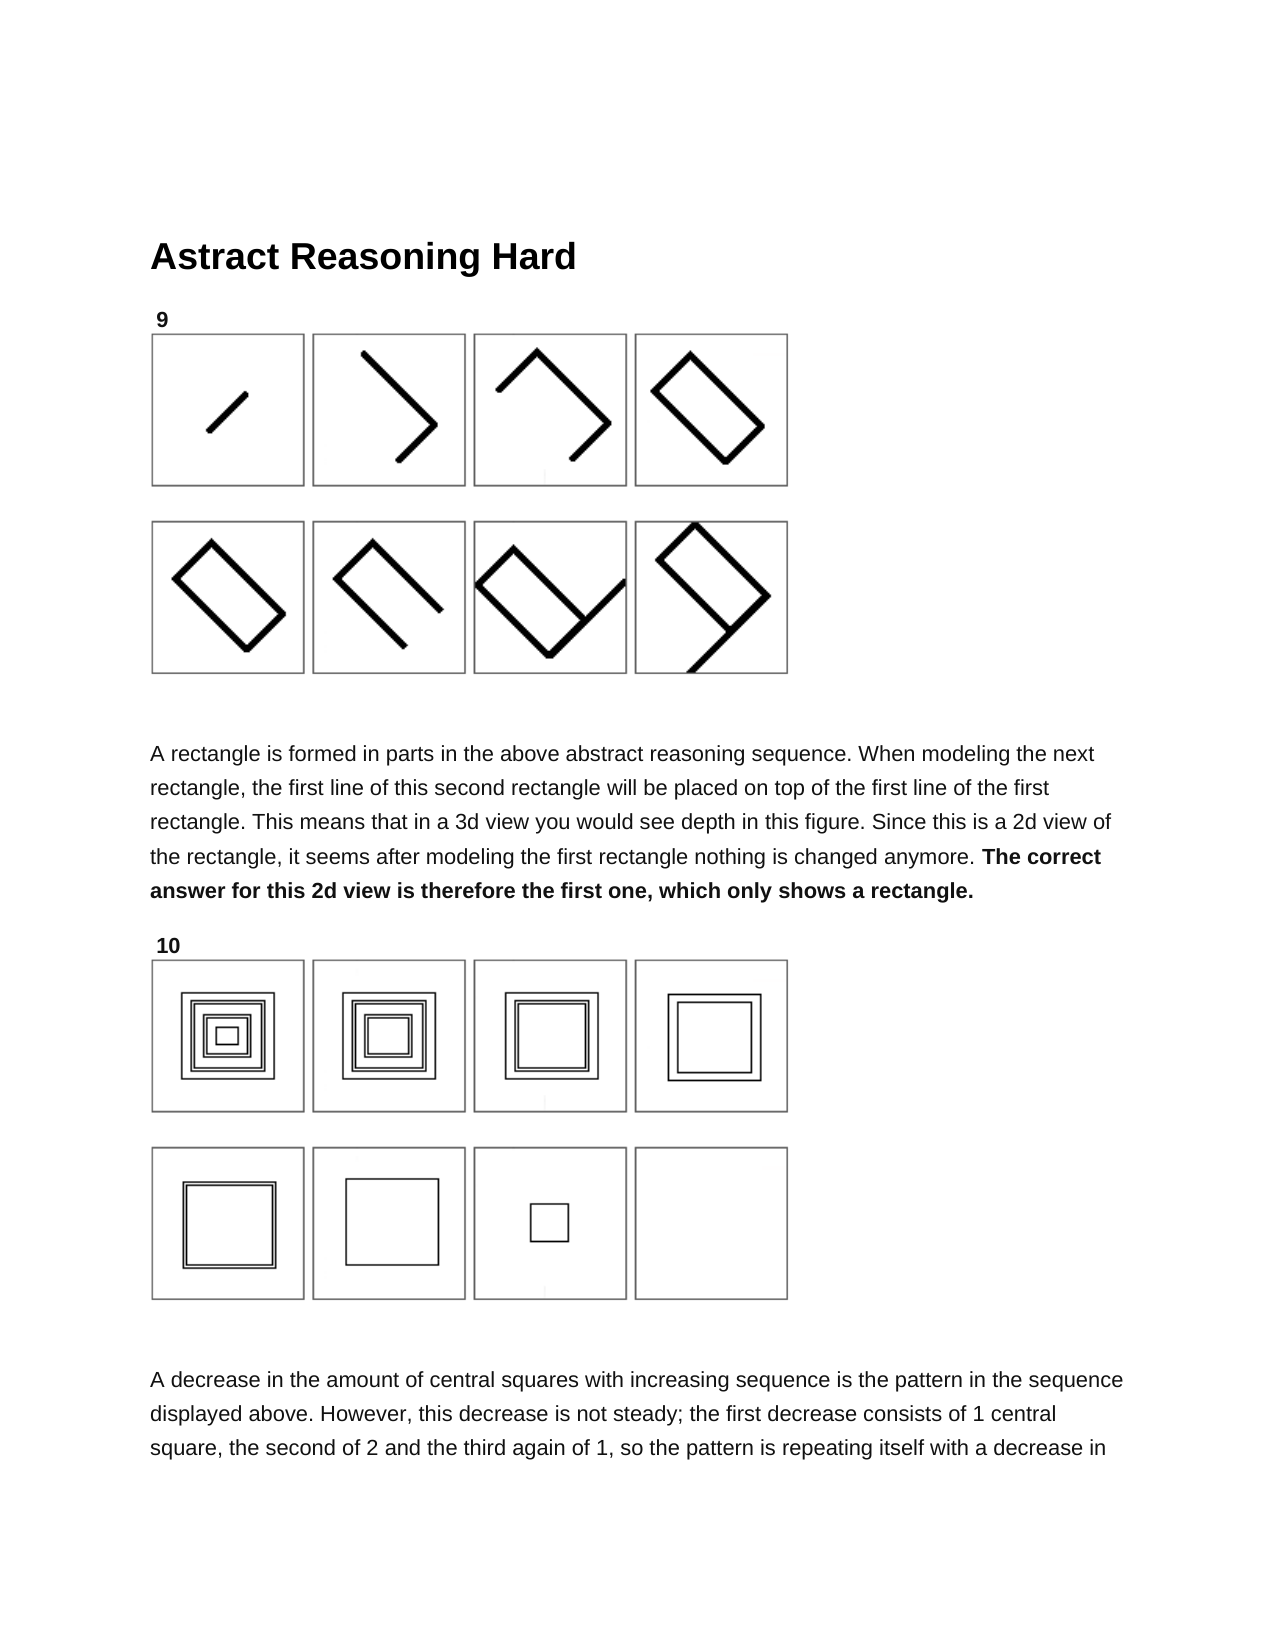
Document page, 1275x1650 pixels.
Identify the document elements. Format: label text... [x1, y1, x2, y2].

text A rectangle is formed in parts in the above abstract reasoning sequence. When modeling the next rectangle, the first line of this second rectangle will be placed on top of the first line of the first rectangle. This means that in a 3d view you would see depth in this figure. Since this is a 2d view of the rectangle, it seems after modeling the first rectangle nothing is changed anymore. The correct answer for this 2d view is therefore the first one, which only shows a rectangle. [150, 697, 1125, 903]
picture [150, 332, 789, 676]
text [150, 1323, 1125, 1460]
picture [150, 958, 789, 1302]
text Astract Reasoning Hard [150, 234, 1125, 277]
